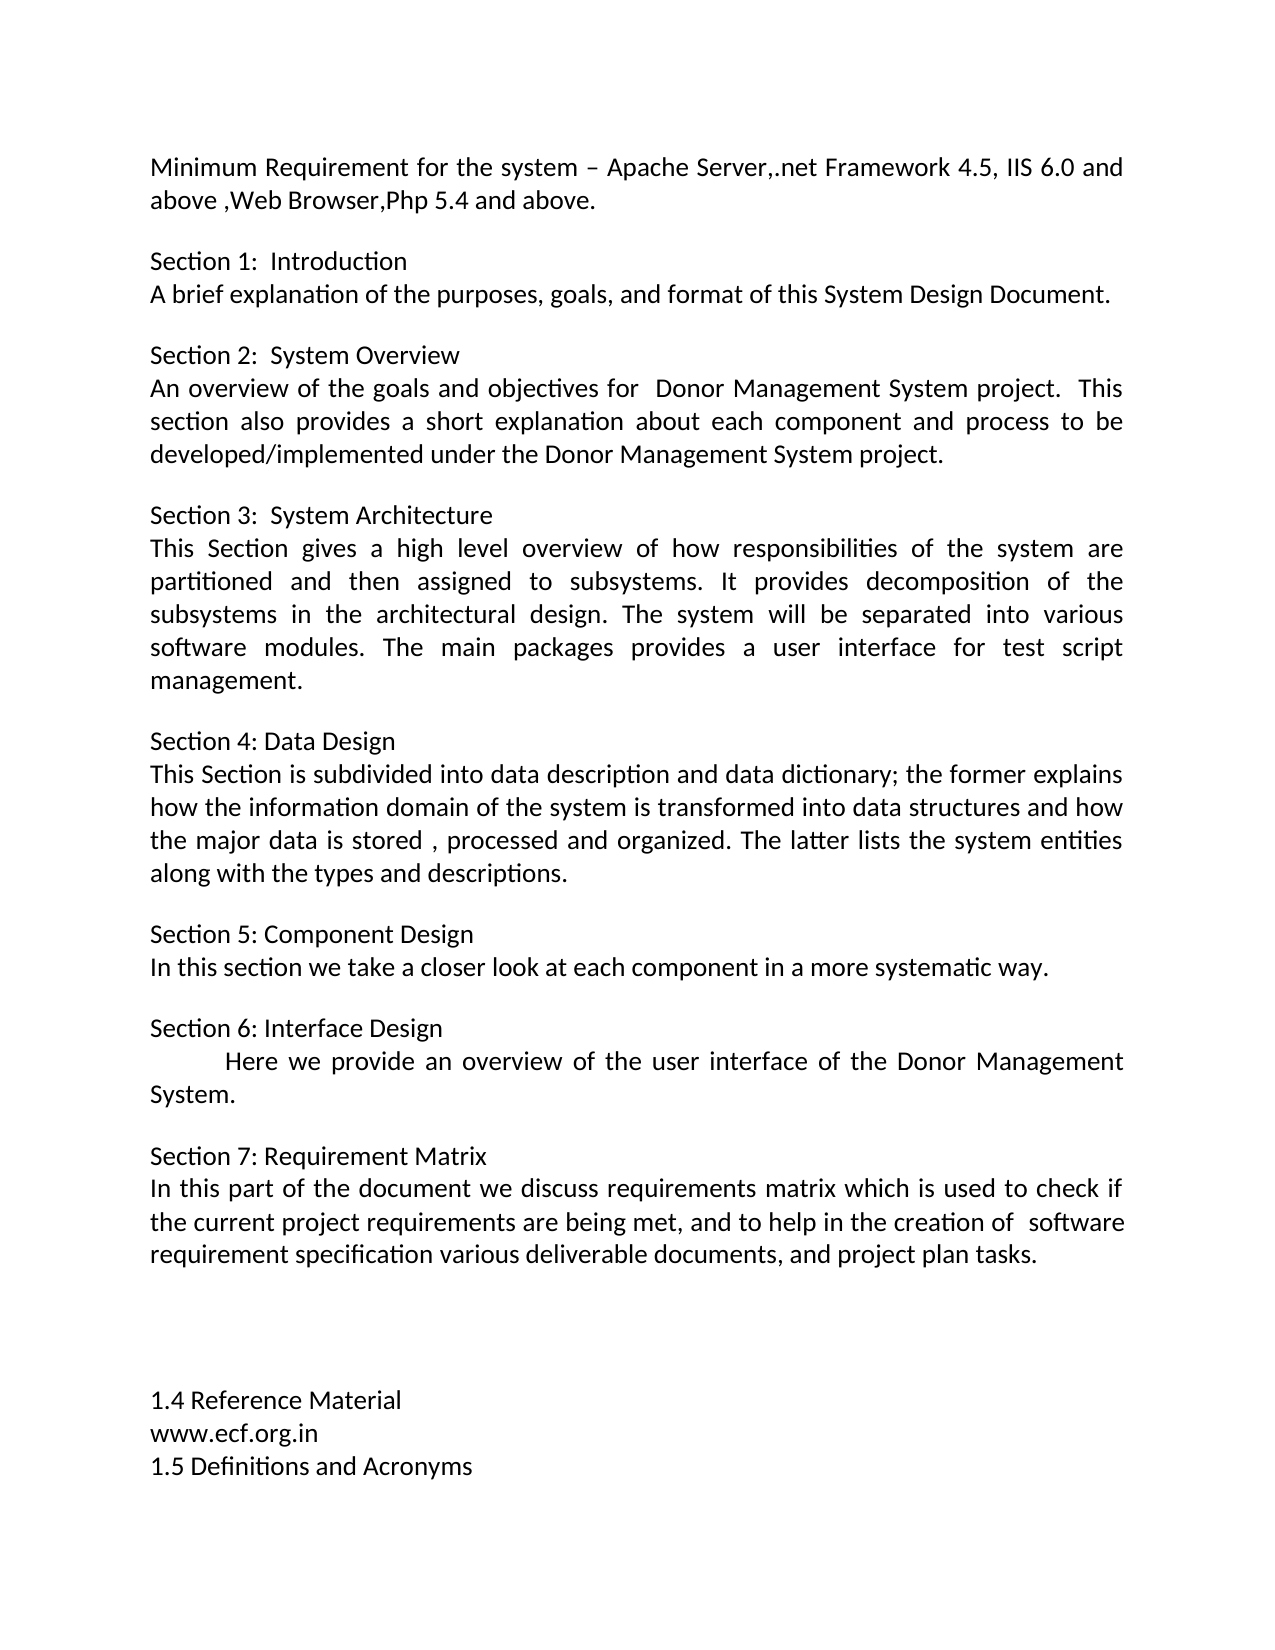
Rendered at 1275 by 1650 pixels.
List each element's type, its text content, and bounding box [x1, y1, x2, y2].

text A brief explanation of the purposes, goals, and format of this System Design Document. [150, 277, 1125, 310]
text Section 2: System Overview [150, 338, 1125, 371]
text 1.5 Definitions and Acronyms [150, 1449, 1125, 1482]
text Section 7: Requirement Matrix [150, 1139, 1125, 1172]
text Section 3: System Architecture [150, 498, 1125, 531]
text In this section we take a closer look at each component in a more systematic way. [150, 951, 1125, 983]
text Section 5: Component Design [150, 917, 1125, 951]
text An overview of the goals and objectives for Donor Management System project. This section also provides a short explanation about each component and process to be developed/implemented under the Donor Management System project. [150, 371, 1125, 470]
text In this part of the document we discuss requirements matrix which is used to check if the current project requirements are being met, and to help in the creation of software requirement specification various deliverable documents, and project plan tasks. [150, 1172, 1125, 1271]
text 1.4 Reference Material [150, 1383, 1125, 1416]
text This Section gives a high level overview of how responsibilities of the system are partitioned and then assigned to subsystems. It provides decomposition of the subsystems in the architectural design. The system will be separated into various software modules. The main packages provides a user interface for test script management. [150, 531, 1125, 696]
text This Section is subdivided into data description and data dictionary; the former explains how the information domain of the system is transformed into data structures and how the major data is stored , processed and organized. The latter lists the system entities along with the types and descriptions. [150, 757, 1125, 889]
text Section 4: Data Design [150, 724, 1125, 757]
text Section 1: Introduction [150, 244, 1125, 277]
text Minimum Requirement for the system – Apache Server,.net Framework 4.5, IIS 6.0 and above ,Web Browser,Php 5.4 and above. [150, 150, 1125, 216]
text www.ecf.org.in [150, 1416, 1125, 1449]
text Here we provide an overview of the user interface of the Donor Management System. [150, 1044, 1125, 1111]
text Section 6: Interface Design [150, 1012, 1125, 1044]
